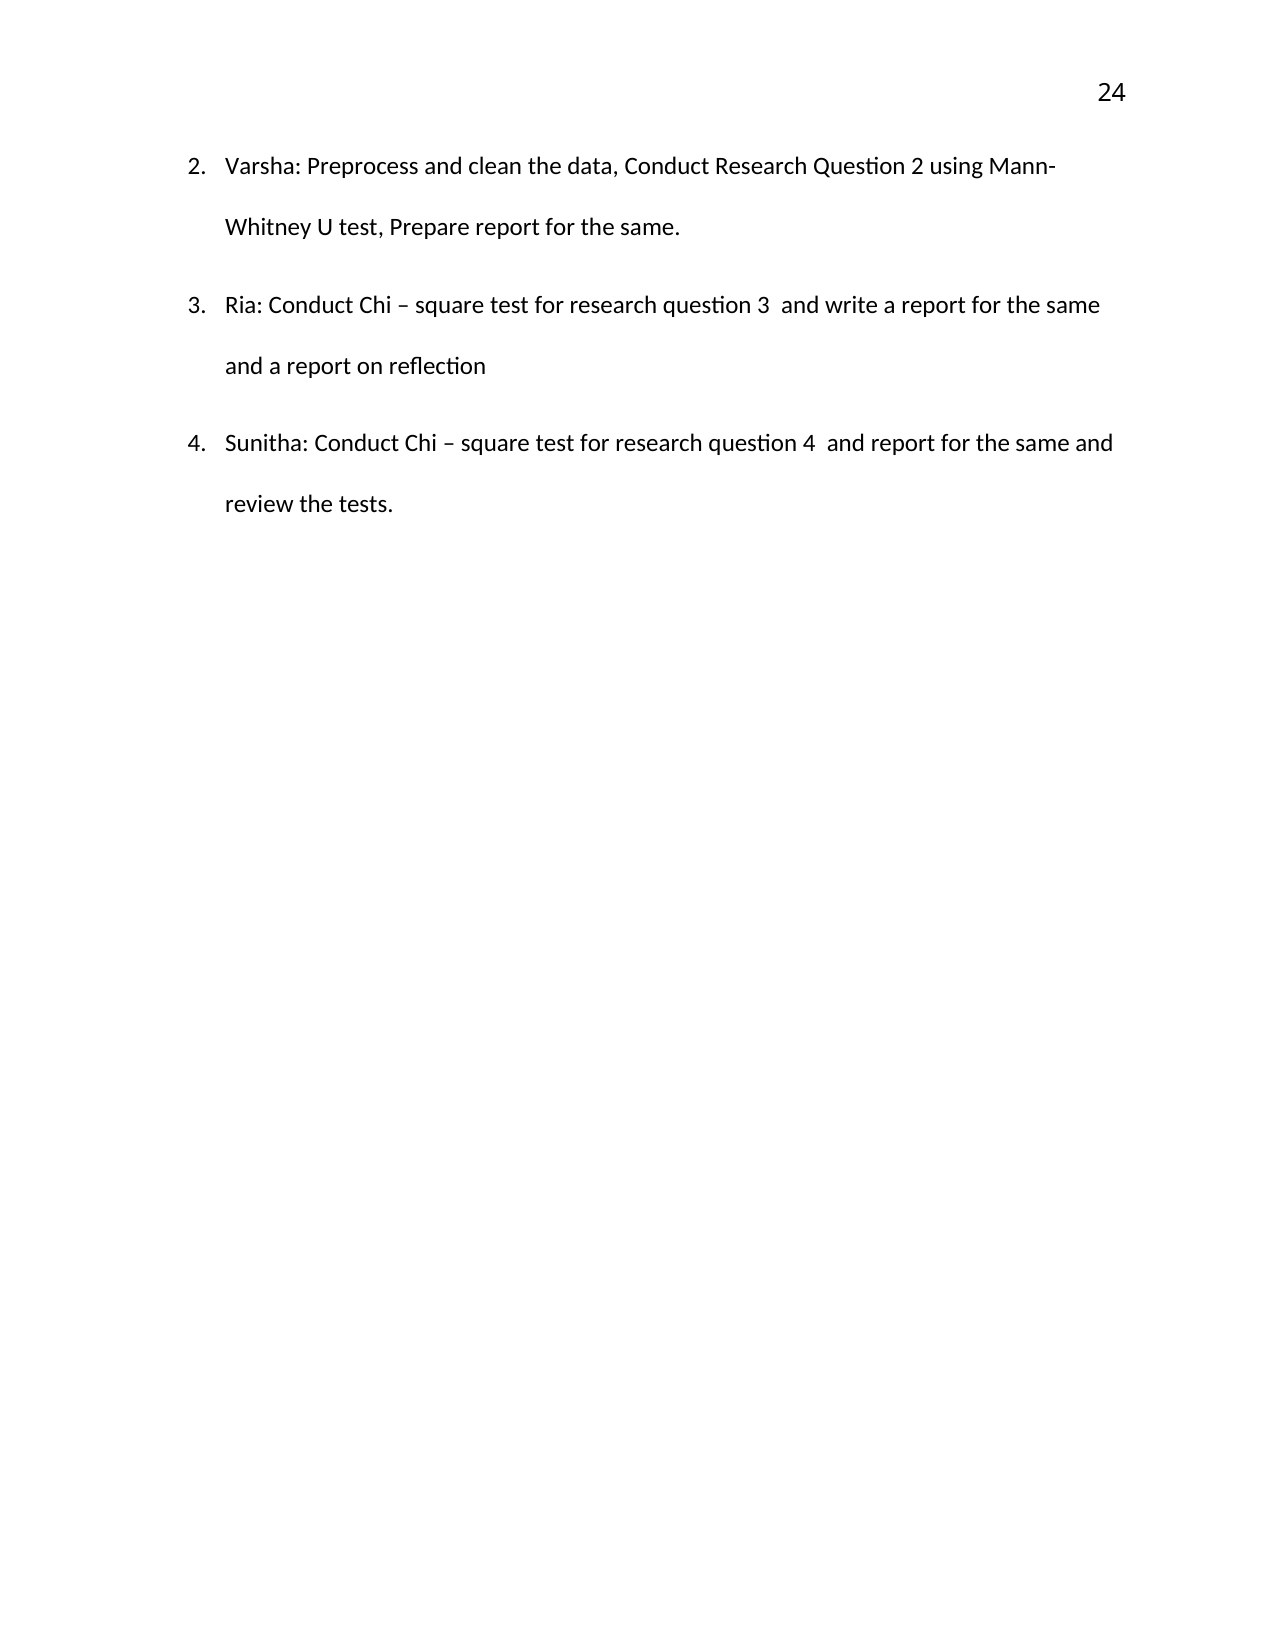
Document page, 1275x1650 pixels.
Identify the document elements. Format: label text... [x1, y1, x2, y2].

list Sunitha: Conduct Chi – square test for research question 4 and report for the same and review the tests. [187, 427, 1125, 519]
list Ria: Conduct Chi – square test for research question 3 and write a report for the same and a report on reflection [187, 289, 1125, 380]
list Varsha: Preprocess and clean the data, Conduct Research Question 2 using Mann-Whitney U test, Prepare report for the same. [187, 150, 1125, 242]
